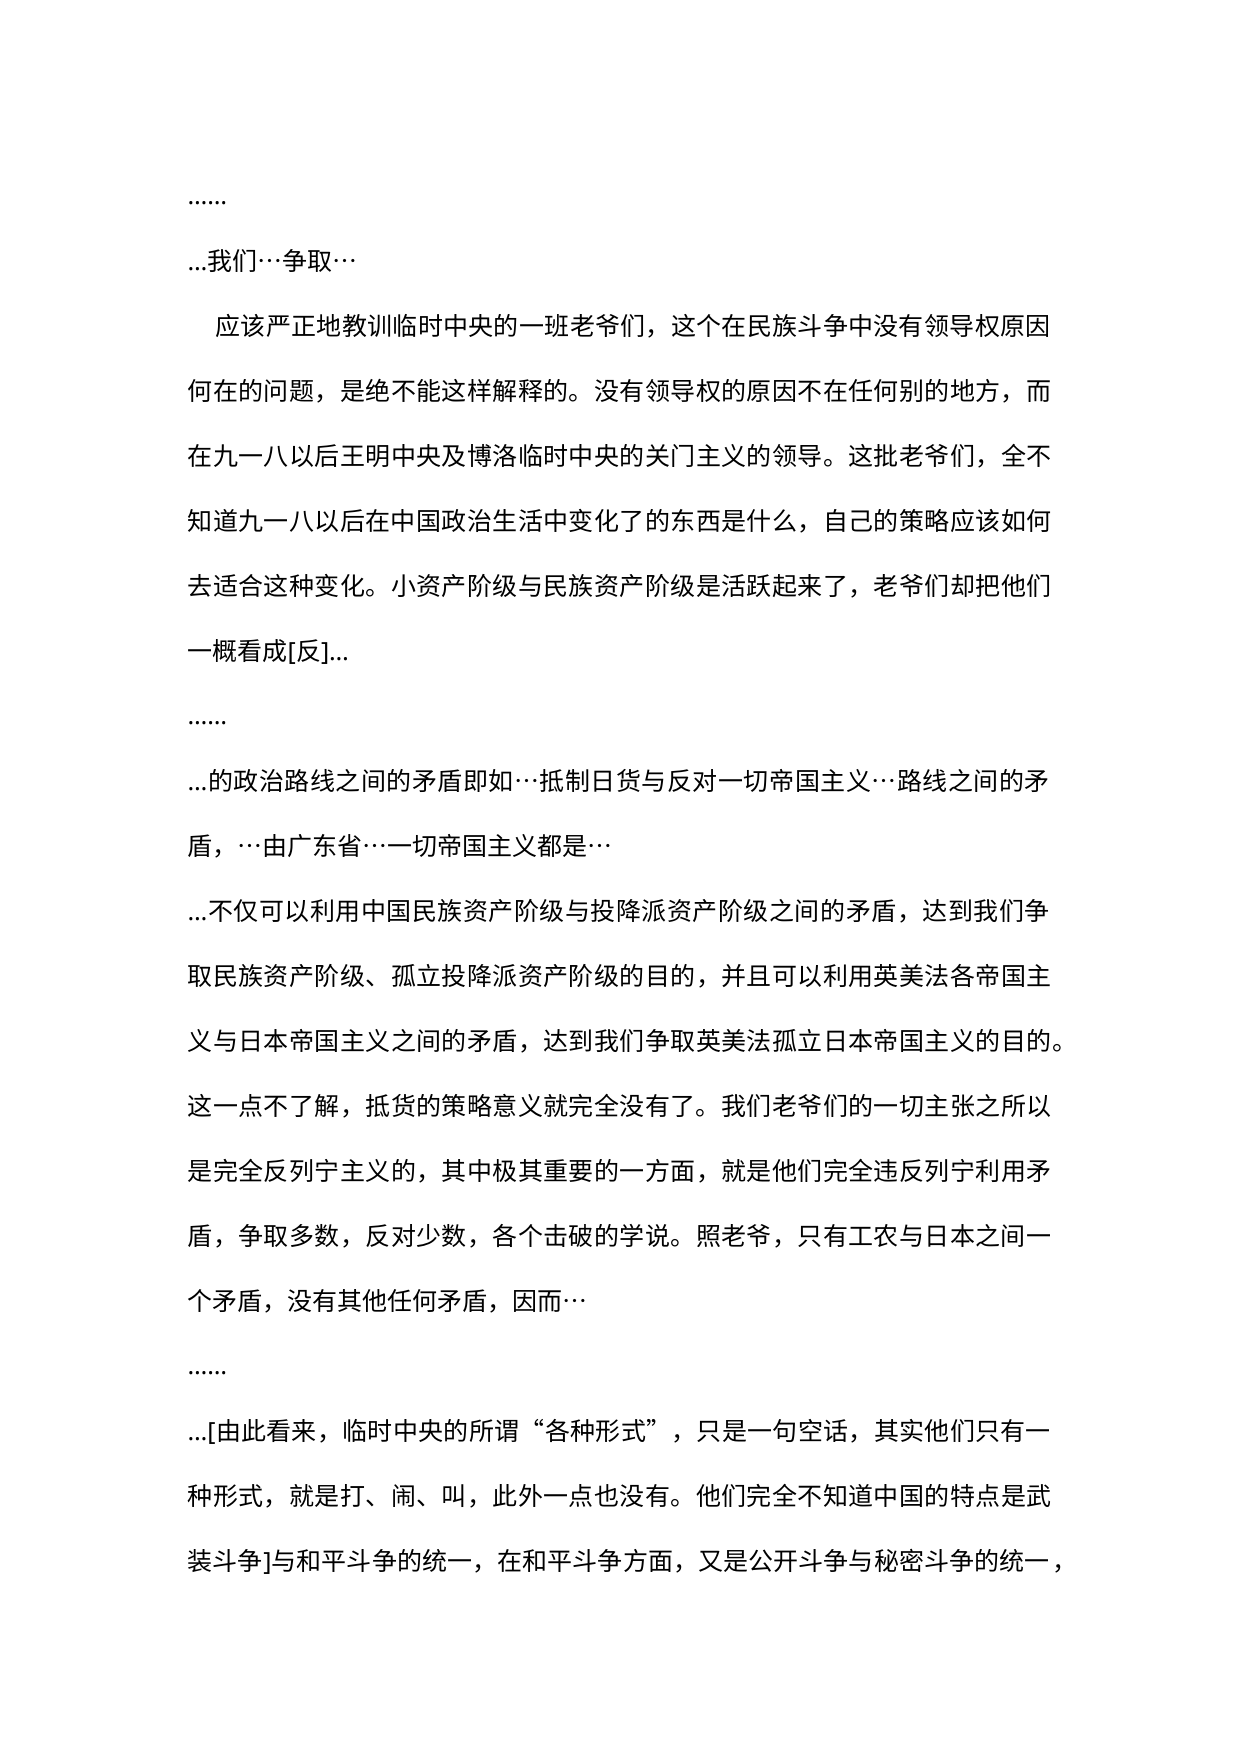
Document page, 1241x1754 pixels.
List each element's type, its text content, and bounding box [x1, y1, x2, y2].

text …… [187, 1332, 1053, 1397]
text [187, 1397, 1053, 1592]
text …… [187, 682, 1053, 747]
text …不仅可以利用中国民族资产阶级与投降派资产阶级之间的矛盾，达到我们争取民族资产阶级、孤立投降派资产阶级的目的，并且可以利用英美法各帝国主义与日本帝国主义之间的矛盾，达到我们争取英美法孤立日本帝国主义的目的。这一点不了解，抵货的策略意义就完全没有了。我们老爷们的一切主张之所以是完全反列宁主义的，其中极其重要的一方面，就是他们完全违反列宁利用矛盾，争取多数，反对少数，各个击破的学说。照老爷，只有工农与日本之间一个矛盾，没有其他任何矛盾，因而… [187, 877, 1053, 1332]
text …… [187, 162, 1053, 227]
text …我们…争取… [187, 227, 1053, 292]
text 应该严正地教训临时中央的一班老爷们，这个在民族斗争中没有领导权原因何在的问题，是绝不能这样解释的。没有领导权的原因不在任何别的地方，而在九一八以后王明中央及博洛临时中央的关门主义的领导。这批老爷们，全不知道九一八以后在中国政治生活中变化了的东西是什么，自己的策略应该如何去适合这种变化。小资产阶级与民族资产阶级是活跃起来了，老爷们却把他们一概看成[反]… [187, 292, 1053, 682]
text …的政治路线之间的矛盾即如…抵制日货与反对一切帝国主义…路线之间的矛盾，…由广东省…一切帝国主义都是… [187, 747, 1053, 877]
